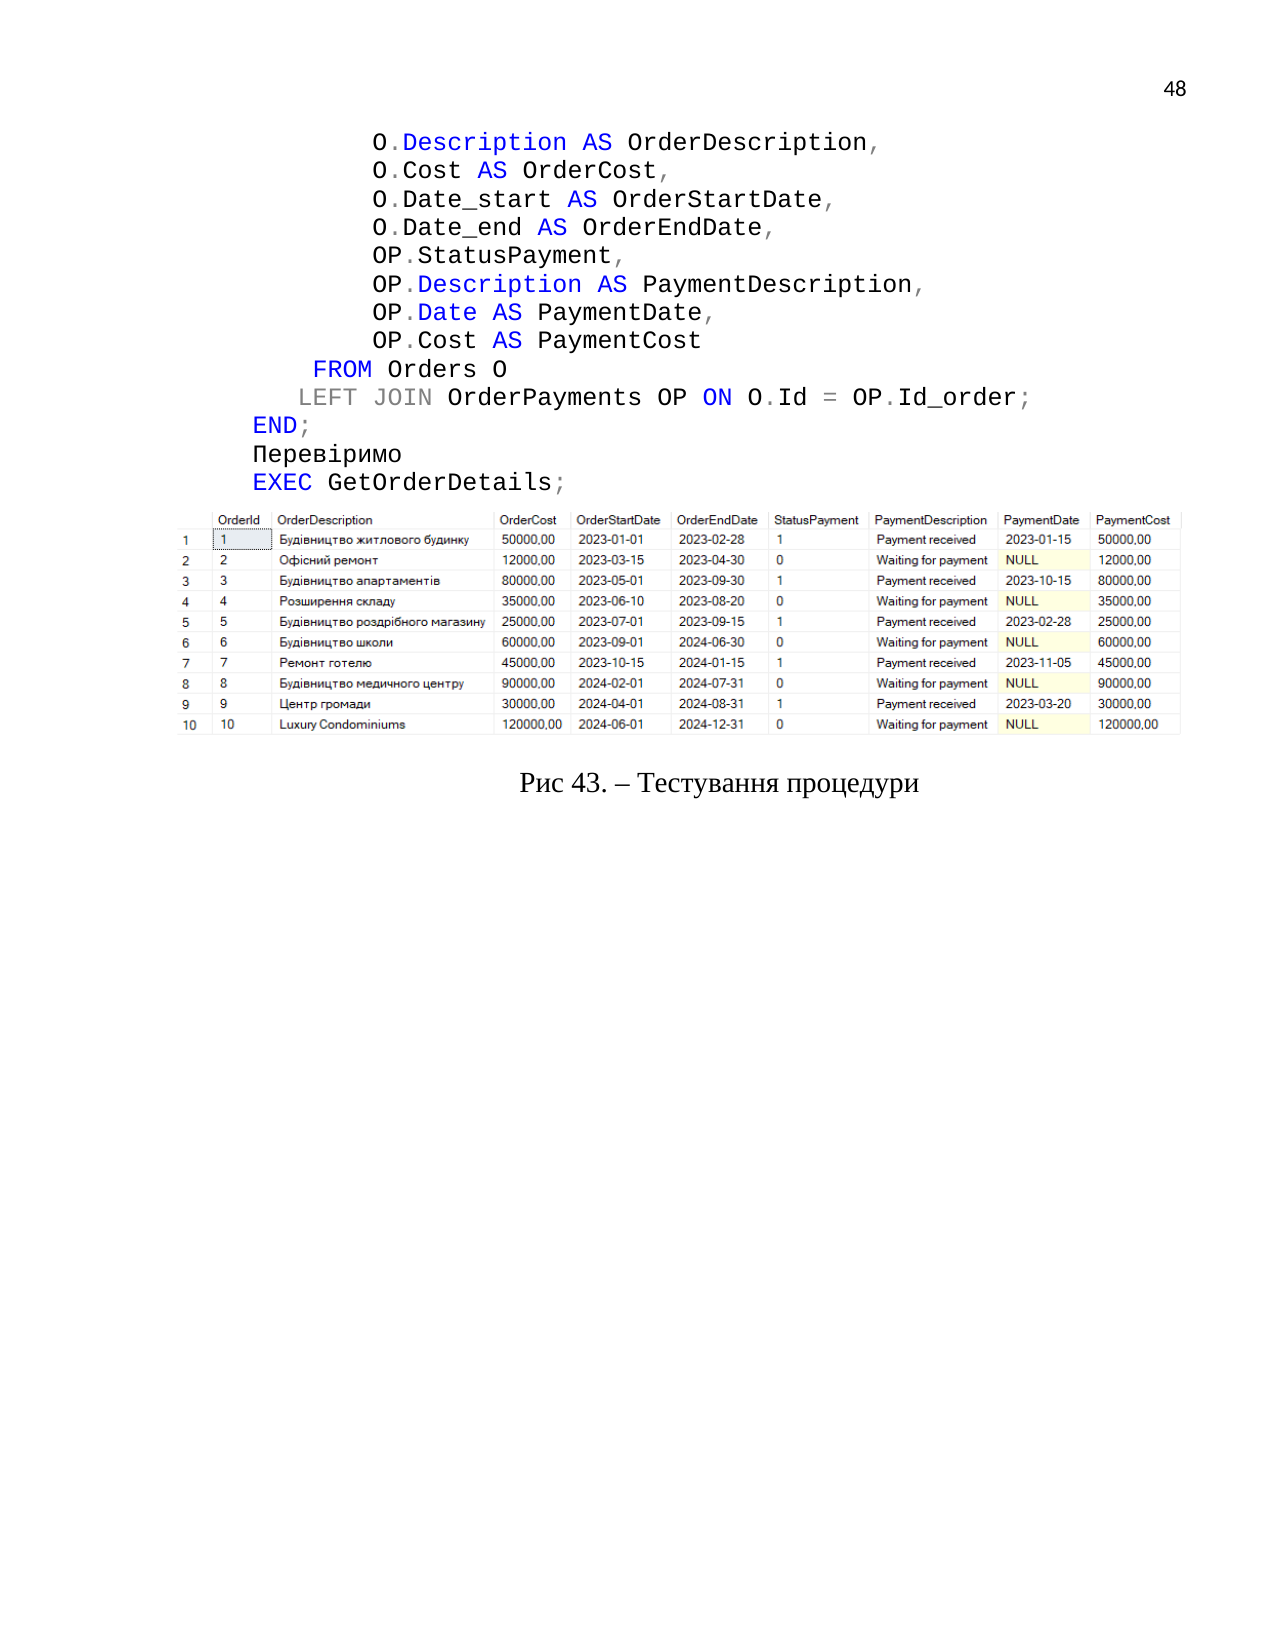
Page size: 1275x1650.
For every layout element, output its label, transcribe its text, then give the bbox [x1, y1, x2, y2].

list O.Date_end AS OrderEndDate, [252, 215, 1186, 243]
list LEFT JOIN OrderPayments OP ON O.Id = OP.Id_order; [252, 385, 1186, 413]
list END; [252, 413, 1186, 441]
text EXEC GetOrderDetails; [252, 470, 1186, 498]
list OP.Date AS PaymentDate, [252, 300, 1186, 328]
list O.Date_start AS OrderStartDate, [252, 186, 1186, 215]
list OP.Cost AS PaymentCost [252, 328, 1186, 356]
list Перевіримо [252, 441, 1186, 470]
list FROM Orders O [252, 356, 1186, 385]
list Рис 43. – Тестування процедури [252, 766, 1186, 799]
list OP.Description AS PaymentDescription, [252, 271, 1186, 300]
picture [177, 512, 1187, 741]
list O.Cost AS OrderCost, [252, 158, 1186, 186]
list OP.StatusPayment, [252, 243, 1186, 271]
list O.Description AS OrderDescription, [252, 130, 1186, 158]
